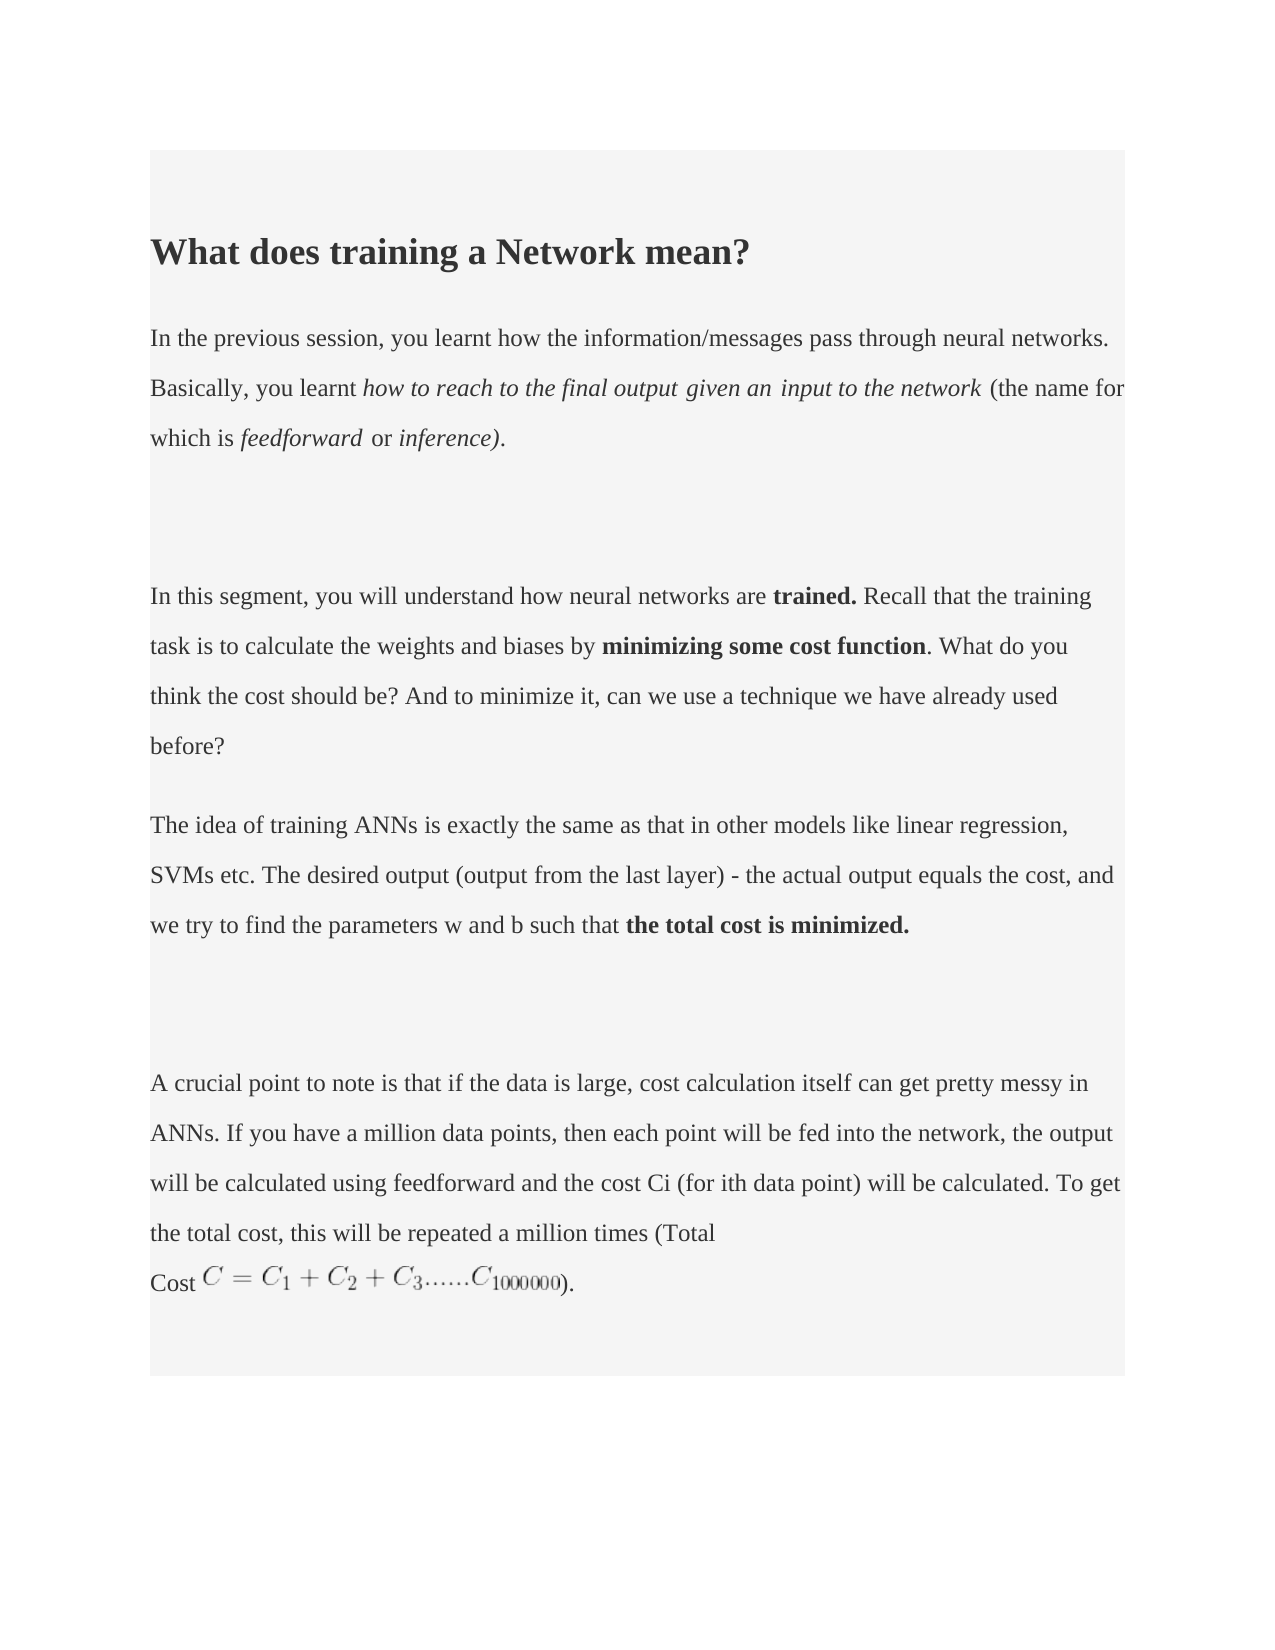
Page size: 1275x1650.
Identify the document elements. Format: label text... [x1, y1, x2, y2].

text In this segment, you will understand how neural networks are trained. Recall that the training task is to calculate the weights and biases by minimizing some cost function. What do you think the cost should be? And to minimize it, can we use a technique we have already used before? [150, 560, 1125, 760]
text A crucial point to note is that if the data is large, cost calculation itself can get pretty messy in ANNs. If you have a million data points, then each point will be fed into the network, the output will be calculated using feedforward and the cost Ci (for ith data point) will be calculated. To get the total cost, this will be repeated a million times (Total Cost ). [150, 1047, 1125, 1297]
text The idea of training ANNs is exactly the same as that in other models like linear regression, SVMs etc. The desired output (output from the last layer) - the actual output equals the cost, and we try to find the parameters w and b such that the total cost is minimized. [150, 789, 1125, 939]
subtitle What does training a Network mean? [150, 229, 1125, 272]
text In the previous session, you learnt how the information/messages pass through neural networks. Basically, you learnt how to reach to the final output given an input to the network (the name for which is feedforward or inference). [150, 301, 1125, 451]
picture [202, 1266, 560, 1292]
